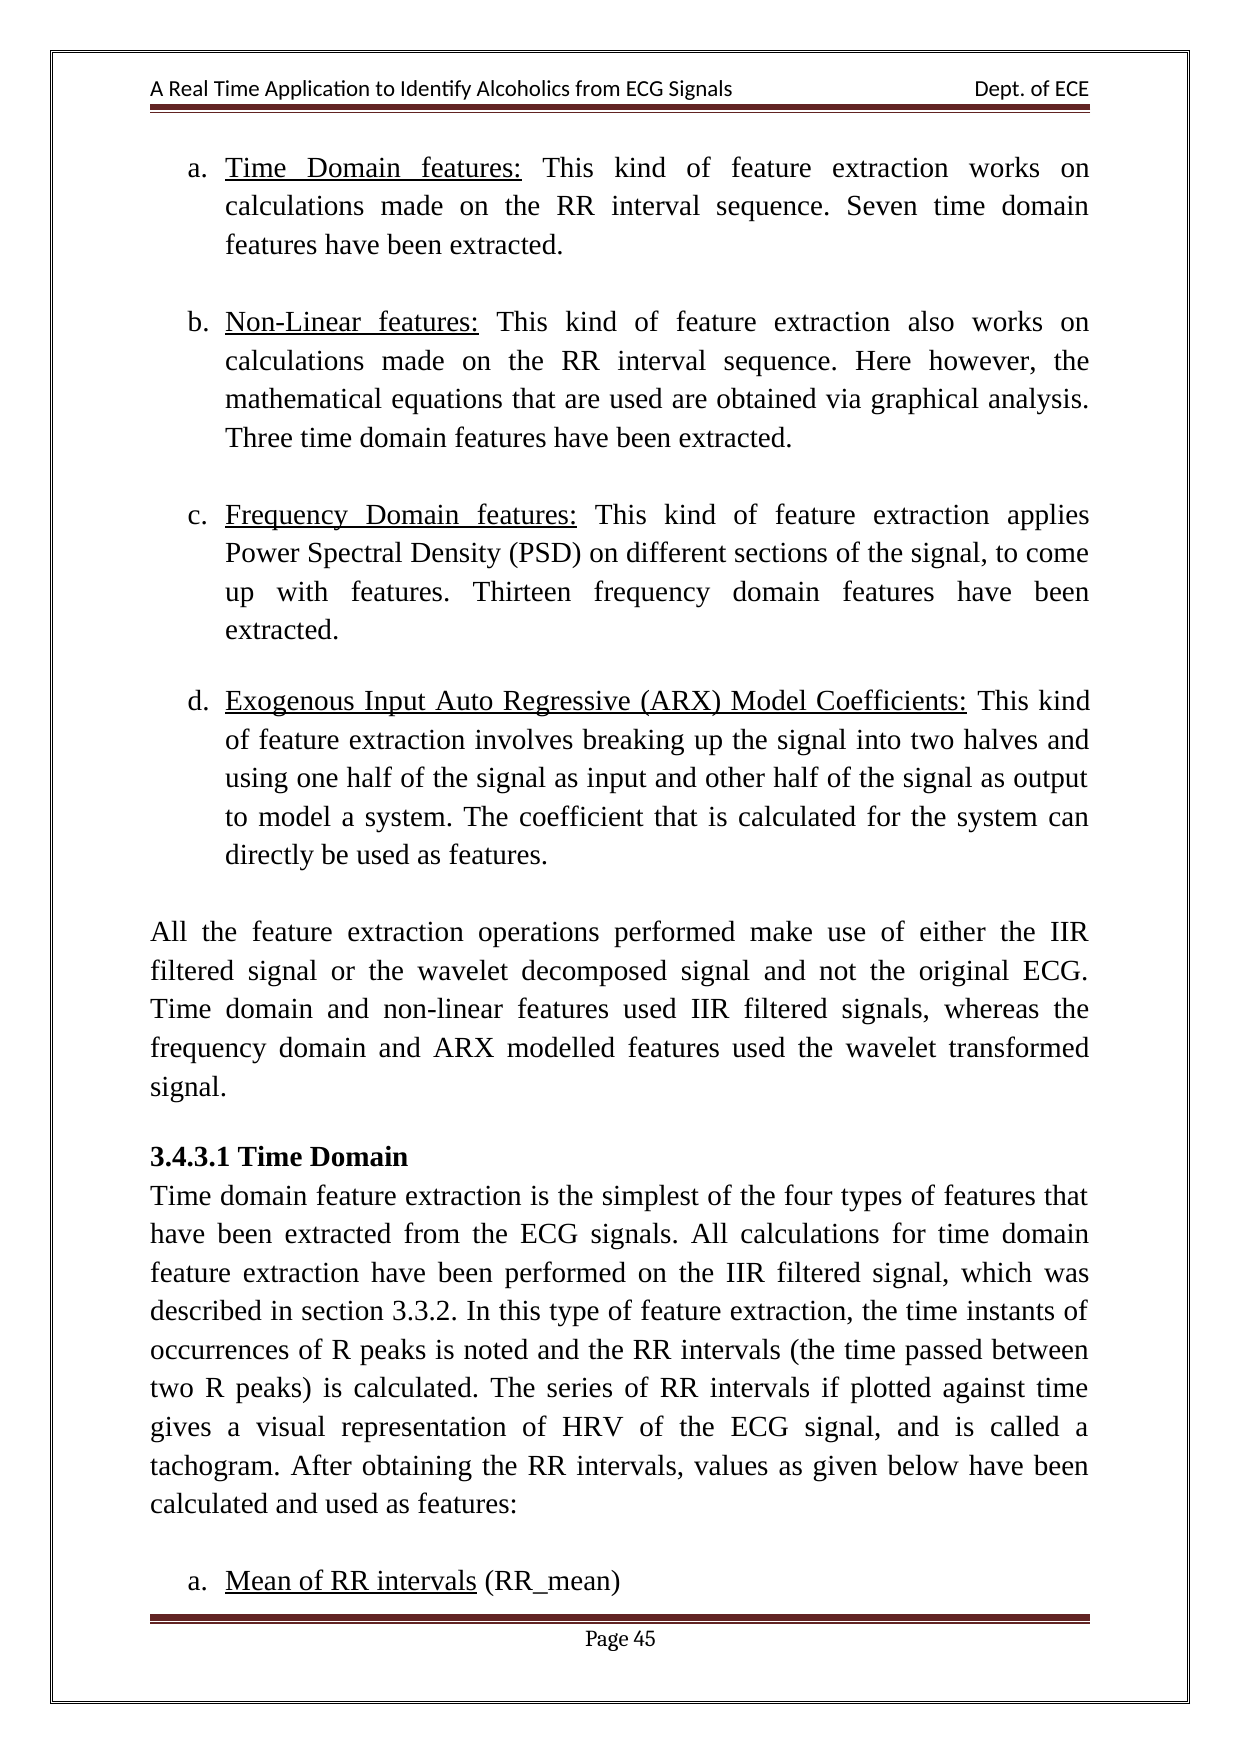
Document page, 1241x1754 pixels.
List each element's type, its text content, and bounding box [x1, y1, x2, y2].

text 3.4.3.1 Time Domain [150, 1139, 1090, 1173]
text Time domain feature extraction is the simplest of the four types of features that have been extracted from the ECG signals. All calculations for time domain feature extraction have been performed on the IIR filtered signal, which was described in section 3.3.2. In this type of feature extraction, the time instants of occurrences of R peaks is noted and the RR intervals (the time passed between two R peaks) is calculated. The series of RR intervals if plotted against time gives a visual representation of HRV of the ECG signal, and is called a tachogram. After obtaining the RR intervals, values as given below have been calculated and used as features: [150, 1178, 1090, 1520]
list Mean of RR intervals (RR_mean) [187, 1563, 1090, 1597]
list Exogenous Input Auto Regressive (ARX) Model Coefficients: This kind of feature extraction involves breaking up the signal into two halves and using one half of the signal as input and other half of the signal as output to model a system. The coefficient that is calculated for the system can directly be used as features. [187, 683, 1090, 871]
list Frequency Domain features: This kind of feature extraction applies Power Spectral Density (PSD) on different sections of the signal, to come up with features. Thirteen frequency domain features have been extracted. [187, 497, 1090, 646]
list Time Domain features: This kind of feature extraction works on calculations made on the RR interval sequence. Seven time domain features have been extracted. [187, 150, 1090, 261]
list Non-Linear features: This kind of feature extraction also works on calculations made on the RR interval sequence. Here however, the mathematical equations that are used are obtained via graphical analysis. Three time domain features have been extracted. [187, 304, 1090, 453]
text All the feature extraction operations performed make use of either the IIR filtered signal or the wavelet decomposed signal and not the original ECG. Time domain and non-linear features used IIR filtered signals, whereas the frequency domain and ARX modelled features used the wavelet transformed signal. [150, 914, 1090, 1102]
